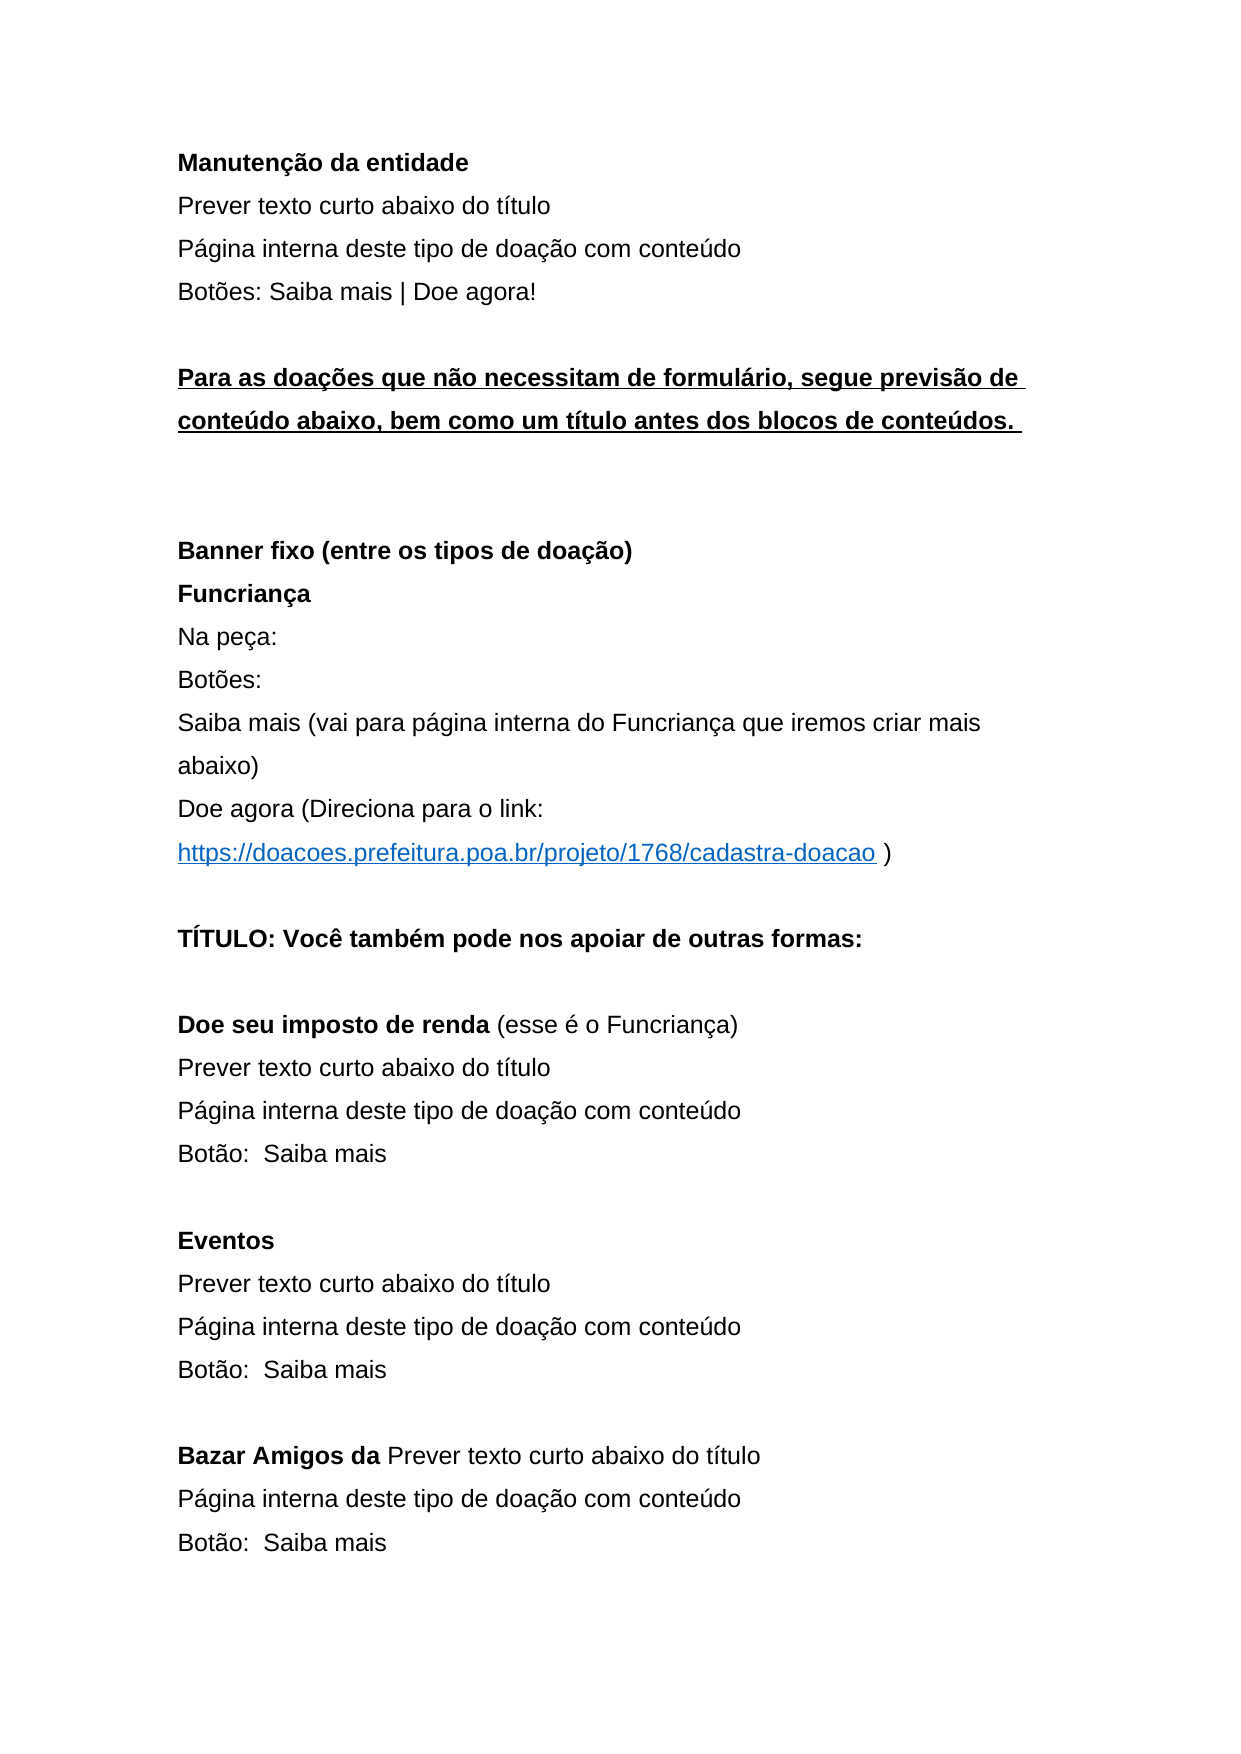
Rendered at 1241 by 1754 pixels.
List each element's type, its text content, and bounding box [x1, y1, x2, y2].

text Funcriança [177, 579, 1063, 608]
text Botão: Saiba mais [177, 1139, 1063, 1168]
text Na peça: [177, 622, 1063, 651]
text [177, 1484, 1063, 1513]
text Botão: Saiba mais [177, 1355, 1063, 1384]
text Para as doações que não necessitam de formulário, segue previsão de conteúdo abaixo, bem como um título antes dos blocos de conteúdos. [177, 363, 1063, 435]
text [177, 1312, 1063, 1341]
text Página interna deste tipo de doação com conteúdo [177, 1096, 1063, 1125]
text Botões: Saiba mais (vai para página interna do Funcriança que iremos criar mais abaixo) [177, 665, 1063, 780]
text Prever texto curto abaixo do título [177, 1269, 1063, 1298]
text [177, 234, 1063, 263]
text Eventos [177, 1226, 1063, 1254]
text Manutenção da entidade Prever texto curto abaixo do título [177, 148, 1063, 219]
text Prever texto curto abaixo do título [177, 1053, 1063, 1082]
text Doe agora (Direciona para o link: https://doacoes.prefeitura.poa.br/projeto/1768/cadastra-doacao ) [177, 794, 1063, 866]
text TÍTULO: Você também pode nos apoiar de outras formas: [177, 924, 1063, 953]
text Bazar Amigos da Prever texto curto abaixo do título [177, 1441, 1063, 1470]
text Botões: Saiba mais | Doe agora! [177, 277, 1063, 306]
text Doe seu imposto de renda (esse é o Funcriança) [177, 1010, 1063, 1039]
text Botão: Saiba mais [177, 1528, 1063, 1556]
text Banner fixo (entre os tipos de doação) [177, 536, 1063, 564]
